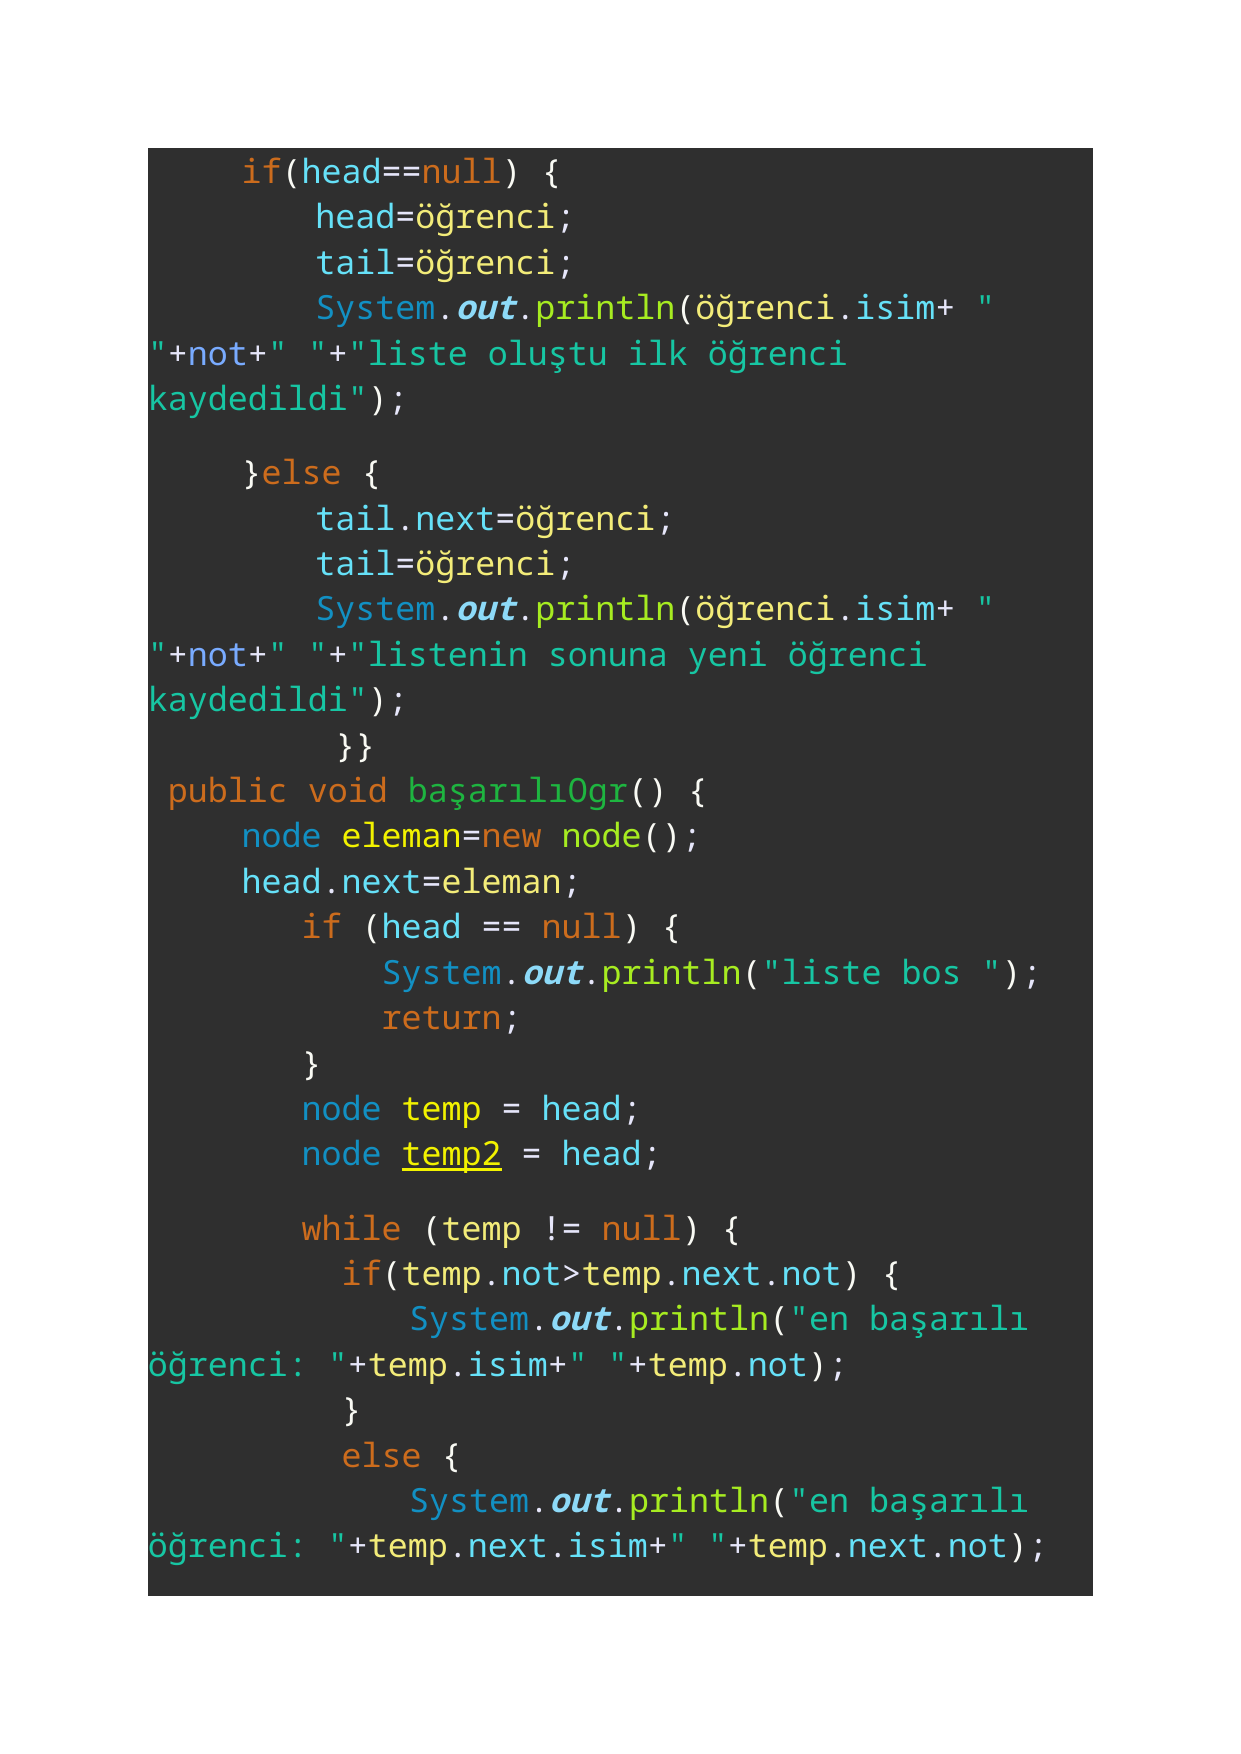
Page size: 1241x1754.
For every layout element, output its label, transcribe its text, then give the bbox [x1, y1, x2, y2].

text if(temp.not>temp.next.not) { [148, 1250, 1093, 1295]
text head.next=eleman; [148, 858, 1093, 903]
text else { [148, 1431, 1093, 1477]
text }else { [148, 449, 1093, 494]
text System.out.println(öğrenci.isim+ " "+not+" "+"listenin sonuna yeni öğrenci kaydedildi"); [148, 585, 1093, 721]
text while (temp != null) { [148, 1204, 1093, 1250]
text if(head==null) { [148, 148, 1093, 193]
text tail=öğrenci; [148, 540, 1093, 585]
text head=öğrenci; [148, 193, 1093, 238]
text node temp = head; [148, 1085, 1093, 1130]
text System.out.println("en başarılı öğrenci: "+temp.next.isim+" "+temp.next.not); [148, 1477, 1093, 1568]
text } [148, 1039, 1093, 1085]
text node eleman=new node(); [148, 812, 1093, 858]
text tail=öğrenci; [148, 238, 1093, 284]
text } [148, 1386, 1093, 1431]
text node temp2 = head; [148, 1130, 1093, 1176]
text return; [148, 994, 1093, 1039]
text System.out.println("liste bos "); [148, 948, 1093, 994]
text tail.next=öğrenci; [148, 494, 1093, 540]
text if (head == null) { [148, 903, 1093, 948]
text }} [148, 721, 1093, 767]
text public void başarılıOgr() { [148, 767, 1093, 812]
text System.out.println(öğrenci.isim+ " "+not+" "+"liste oluştu ilk öğrenci kaydedildi"); [148, 284, 1093, 420]
text System.out.println("en başarılı öğrenci: "+temp.isim+" "+temp.not); [148, 1295, 1093, 1386]
